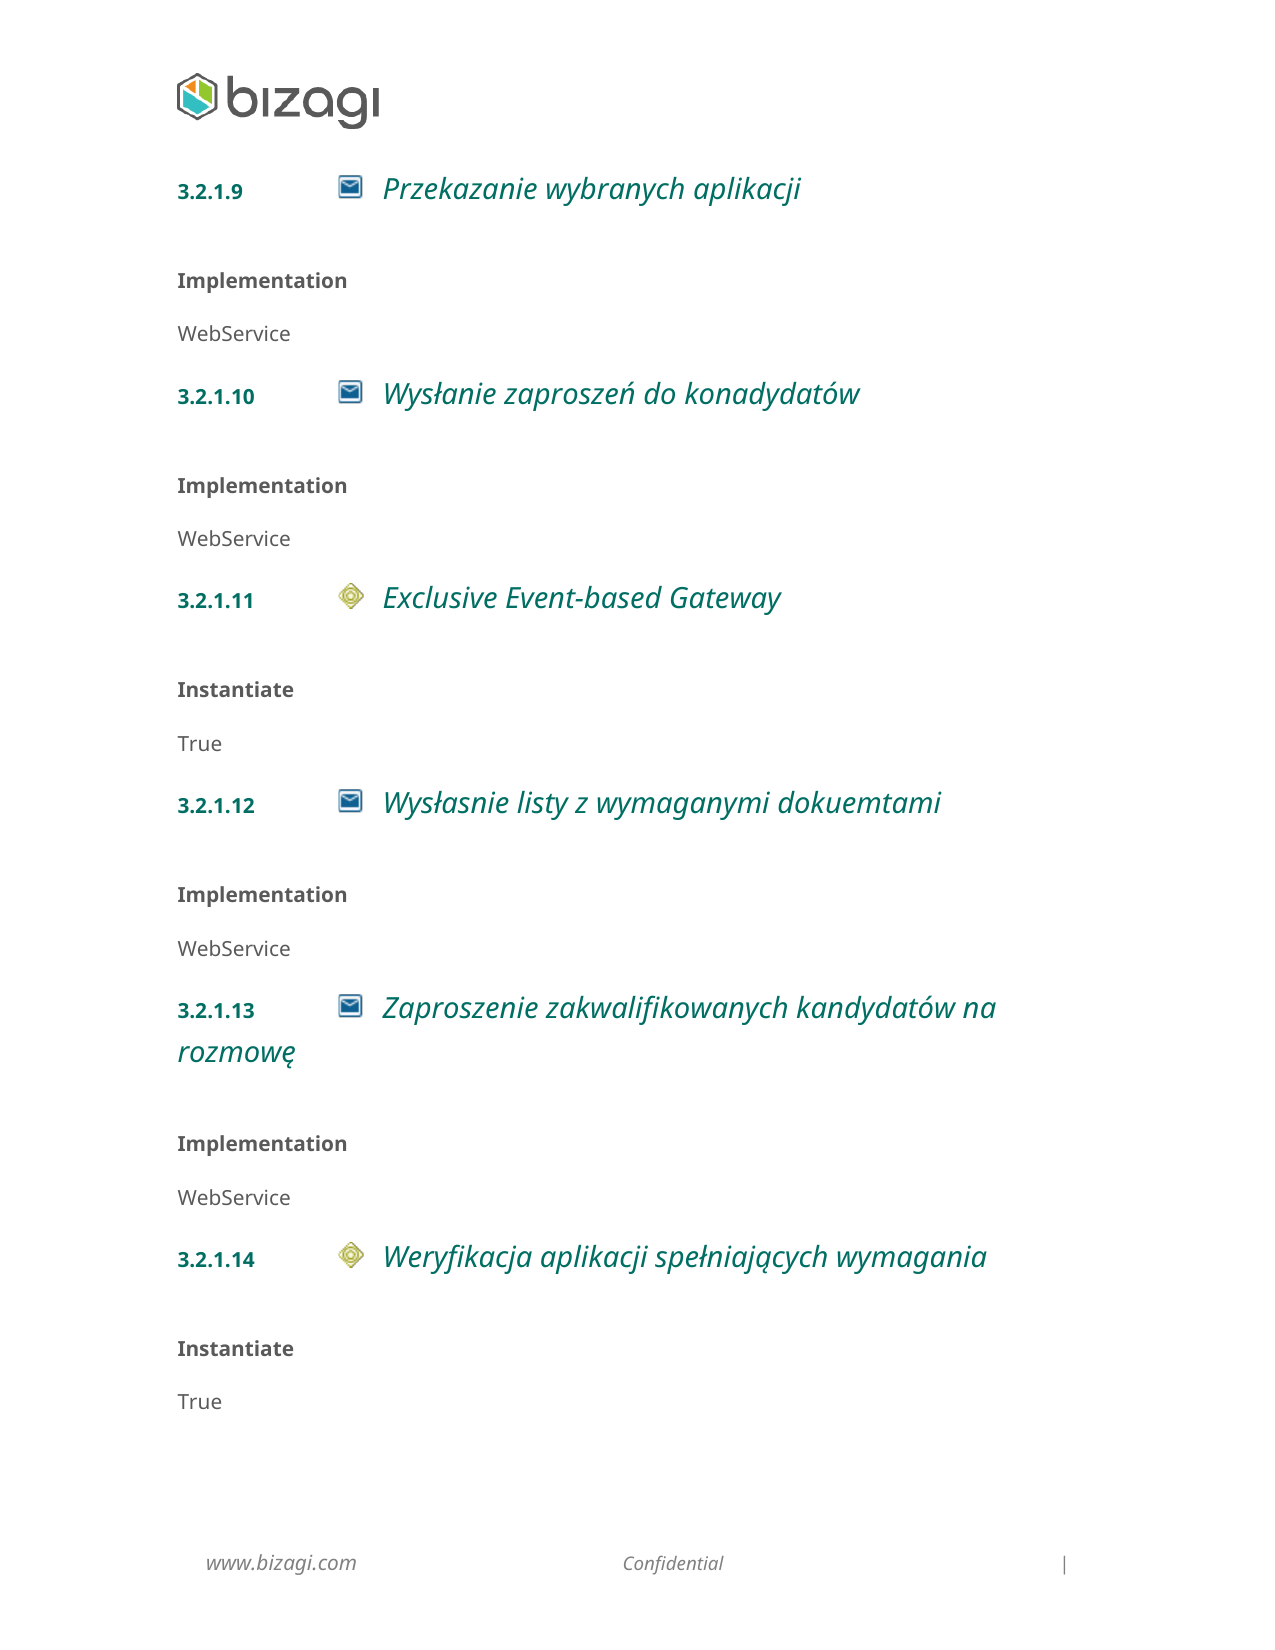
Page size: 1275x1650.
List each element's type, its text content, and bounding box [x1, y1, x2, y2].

picture [338, 788, 364, 814]
text WebService [177, 1183, 1098, 1211]
text True [177, 1387, 1098, 1416]
picture [338, 379, 364, 405]
picture [338, 583, 364, 609]
picture [338, 1242, 364, 1268]
text WebService [177, 934, 1098, 962]
subtitle Przekazanie wybranych aplikacji [177, 168, 1098, 208]
text Instantiate [177, 1334, 1098, 1362]
picture [177, 73, 379, 129]
subtitle Wysłasnie listy z wymaganymi dokuemtami [177, 782, 1098, 822]
subtitle Wysłanie zaproszeń do konadydatów [177, 373, 1098, 413]
text True [177, 729, 1098, 757]
text Implementation [177, 880, 1098, 909]
subtitle Weryfikacja aplikacji spełniających wymagania [177, 1236, 1098, 1276]
text WebService [177, 319, 1098, 348]
text WebService [177, 524, 1098, 553]
text Implementation [177, 471, 1098, 499]
picture [338, 993, 364, 1019]
text Implementation [177, 266, 1098, 294]
picture [338, 174, 364, 200]
text Implementation [177, 1129, 1098, 1158]
subtitle Zaproszenie zakwalifikowanych kandydatów na rozmowę [177, 987, 1098, 1071]
subtitle Exclusive Event-based Gateway [177, 578, 1098, 617]
text Instantiate [177, 676, 1098, 704]
